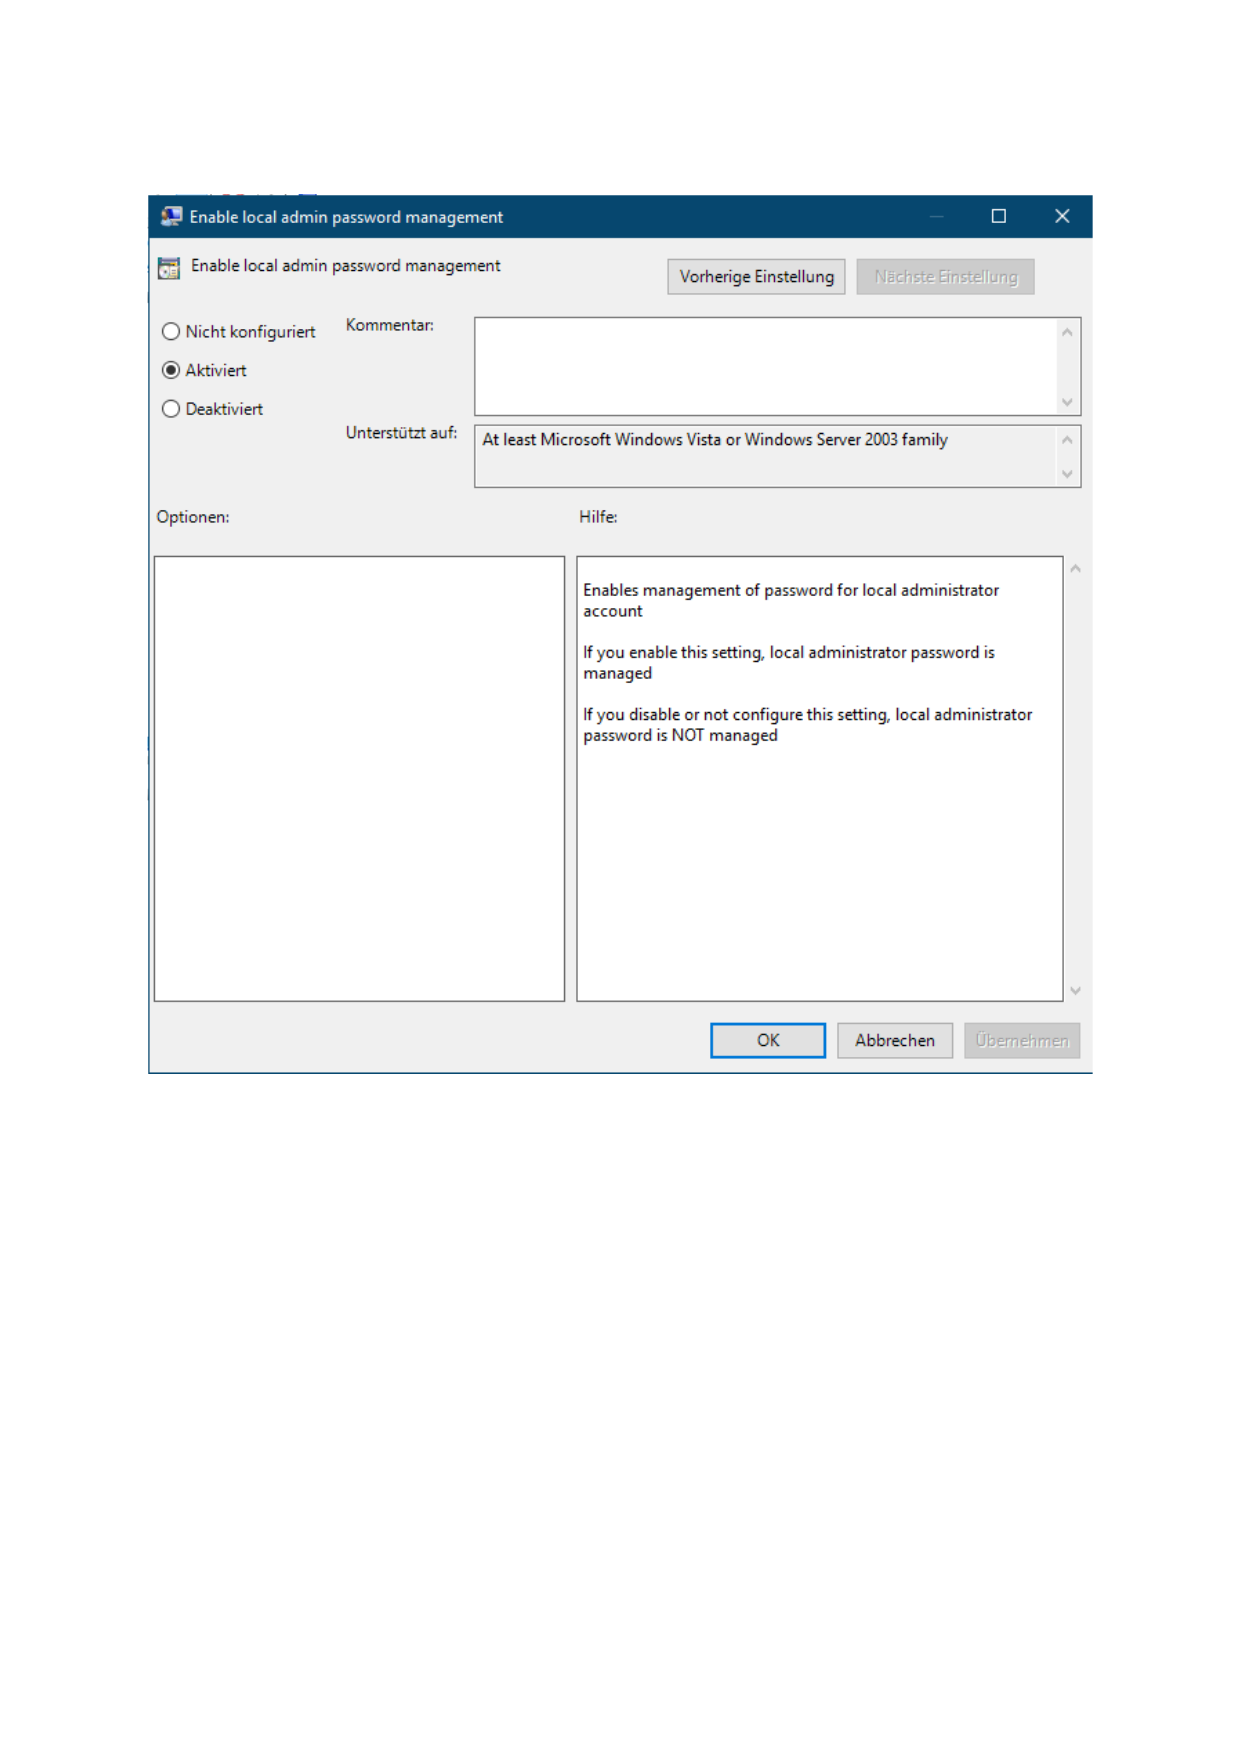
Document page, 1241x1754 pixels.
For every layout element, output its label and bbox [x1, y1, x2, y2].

picture [147, 194, 1093, 1074]
